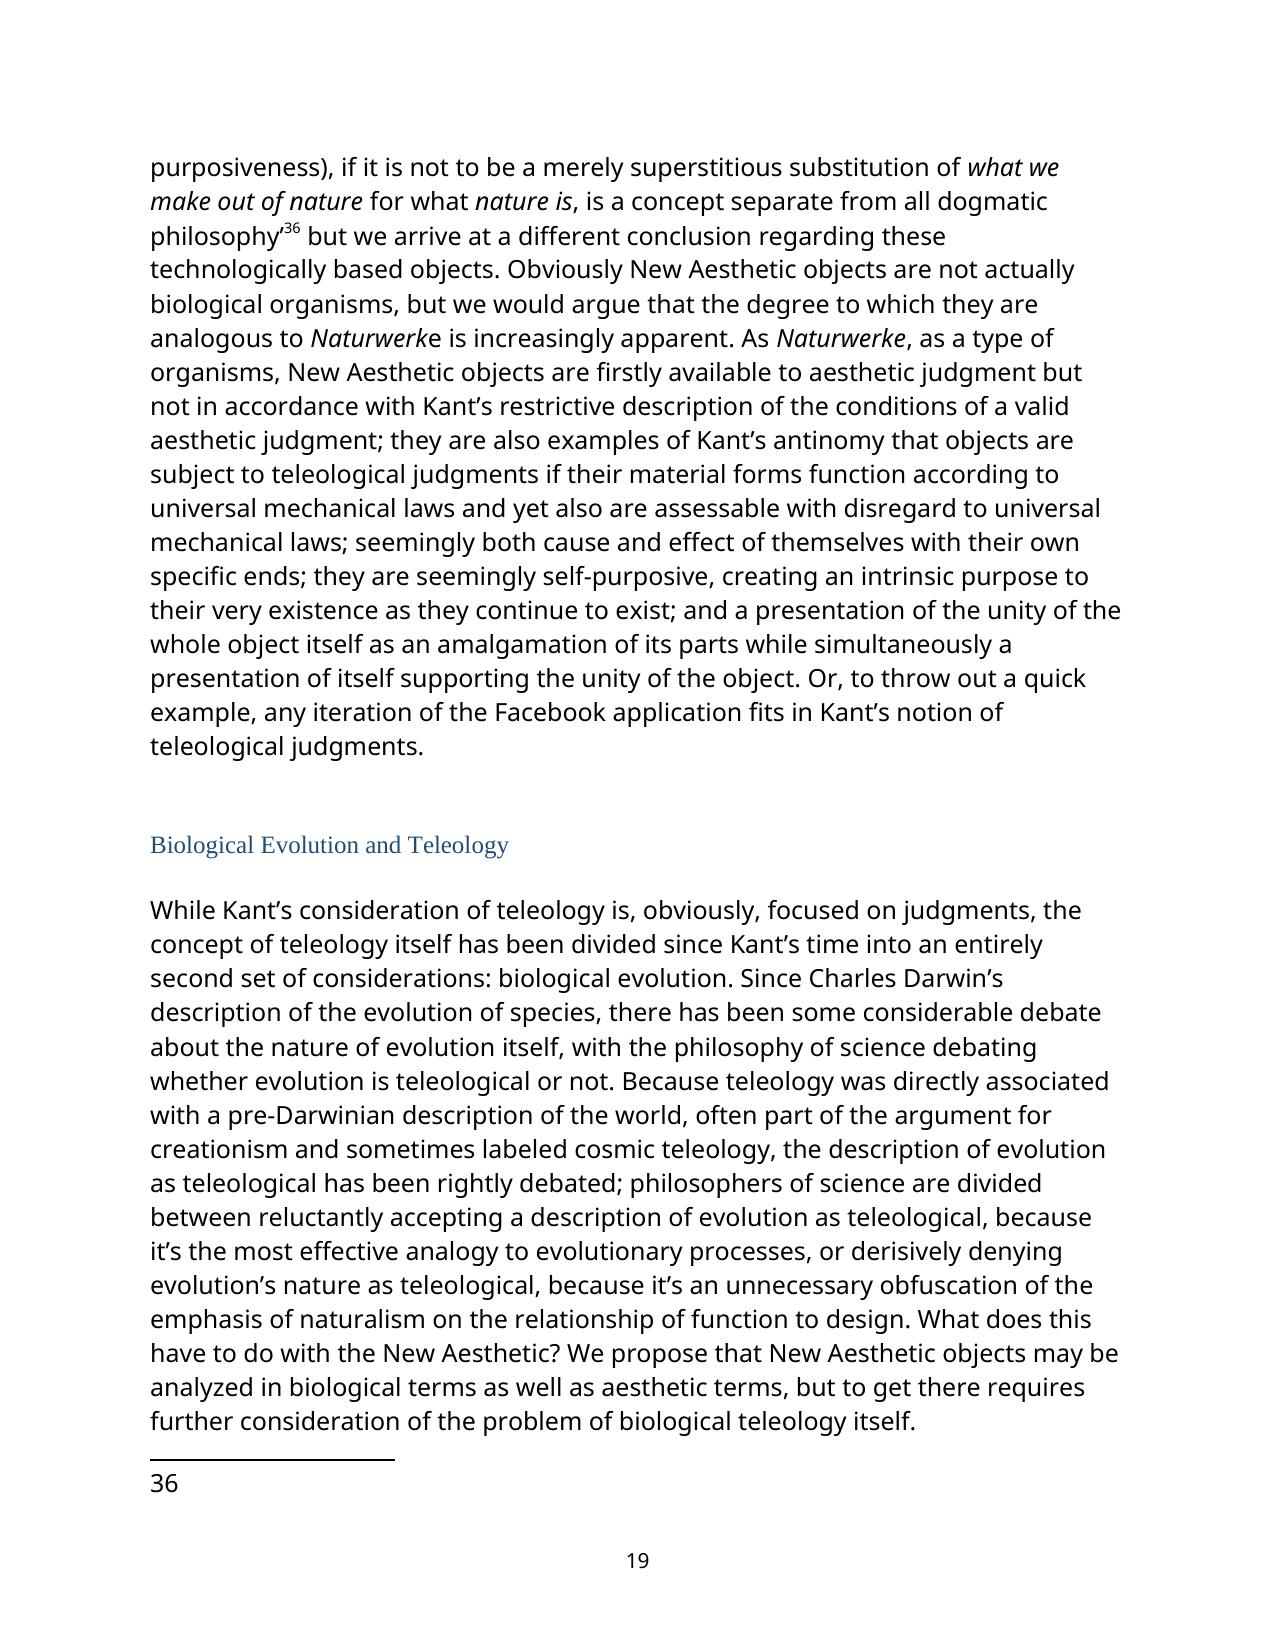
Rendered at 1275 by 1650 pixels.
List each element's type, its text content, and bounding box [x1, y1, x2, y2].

subtitle Biological Evolution and Teleology [150, 830, 1125, 859]
text While Kant’s consideration of teleology is, obviously, focused on judgments, the concept of teleology itself has been divided since Kant’s time into an entirely second set of considerations: biological evolution. Since Charles Darwin’s description of the evolution of species, there has been some considerable debate about the nature of evolution itself, with the philosophy of science debating whether evolution is teleological or not. Because teleology was directly associated with a pre-Darwinian description of the world, often part of the argument for creationism and sometimes labeled cosmic teleology, the description of evolution as teleological has been rightly debated; philosophers of science are divided between reluctantly accepting a description of evolution as teleological, because it’s the most effective analogy to evolutionary processes, or derisively denying evolution’s nature as teleological, because it’s an unnecessary obfuscation of the emphasis of naturalism on the relationship of function to design. What does this have to do with the New Aesthetic? We propose that New Aesthetic objects may be analyzed in biological terms as well as aesthetic terms, but to get there requires further consideration of the problem of biological teleology itself. [150, 893, 1125, 1438]
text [150, 150, 1125, 763]
